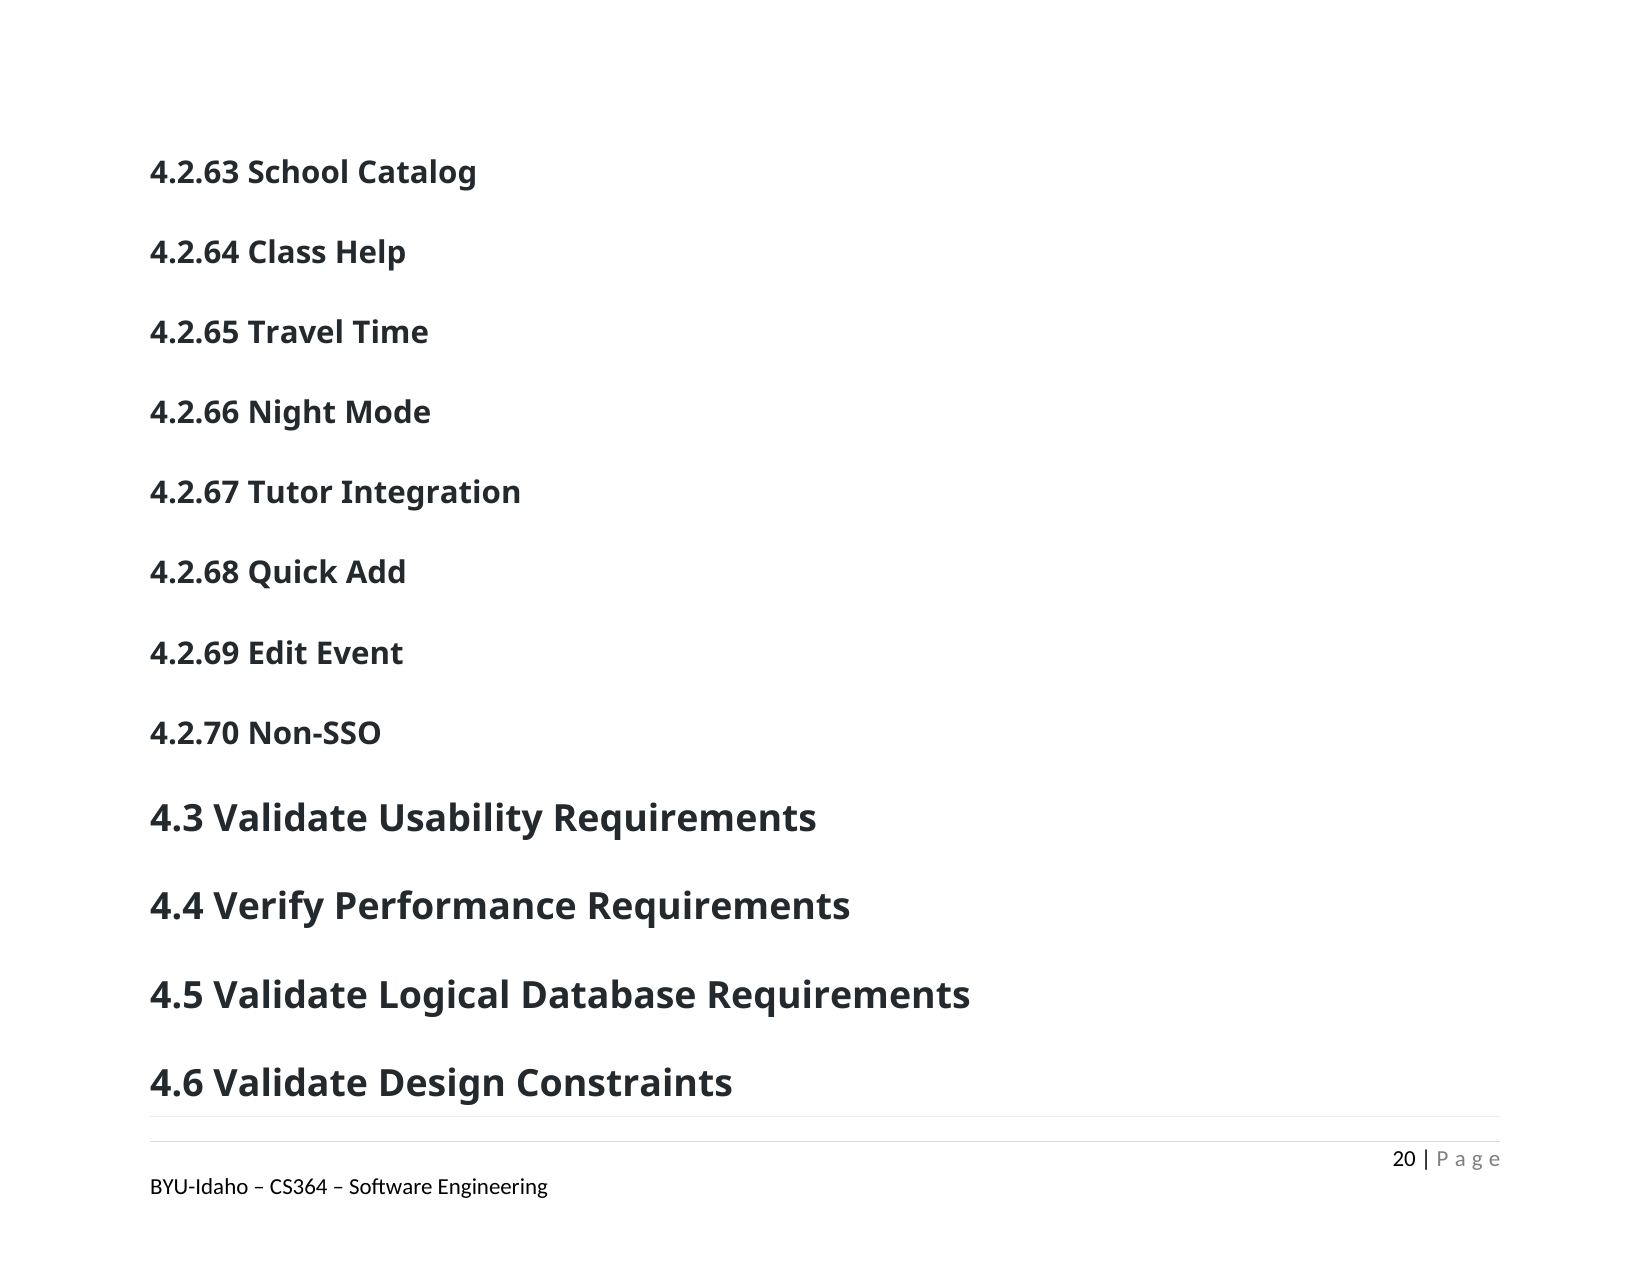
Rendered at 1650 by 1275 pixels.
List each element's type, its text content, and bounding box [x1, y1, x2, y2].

text 4.6 Validate Design Constraints [150, 1056, 1500, 1116]
text 4.2.68 Quick Add [150, 551, 1500, 593]
text 4.2.66 Night Mode [150, 390, 1500, 433]
text 4.2.64 Class Help [150, 230, 1500, 273]
text 4.2.63 School Catalog [150, 150, 1500, 193]
text 4.4 Verify Performance Requirements [150, 879, 1500, 930]
text 4.5 Validate Logical Database Requirements [150, 968, 1500, 1019]
text 4.2.70 Non-SSO [150, 711, 1500, 753]
text 4.2.65 Travel Time [150, 310, 1500, 353]
text 4.2.69 Edit Event [150, 631, 1500, 673]
text 4.2.67 Tutor Integration [150, 470, 1500, 513]
text 4.3 Validate Usability Requirements [150, 791, 1500, 842]
